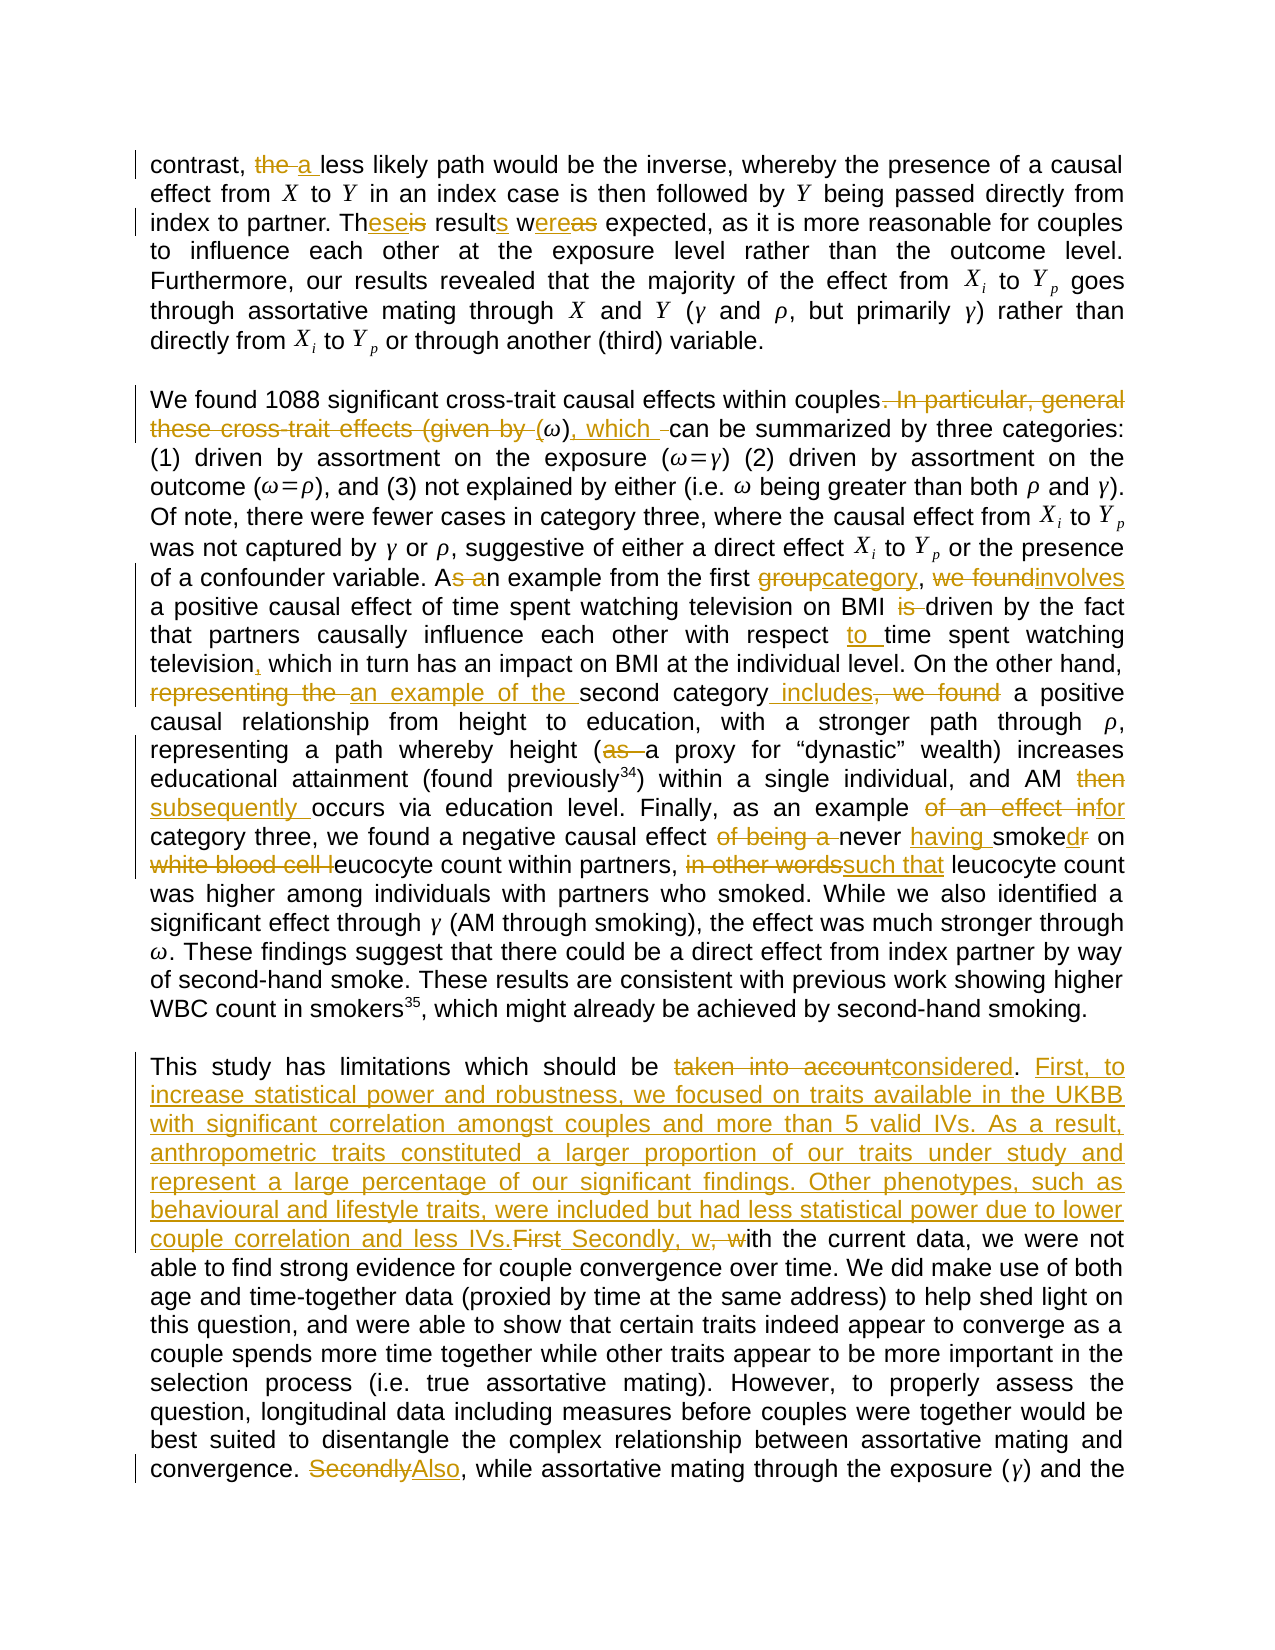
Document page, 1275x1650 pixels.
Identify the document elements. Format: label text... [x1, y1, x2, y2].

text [150, 150, 1125, 356]
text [150, 1193, 1125, 1483]
text We found 1088 significant cross-trait causal effects within couples)can be summarized by three categories: (1) driven by assortment on the exposure () (2) driven by assortment on the outcome (), and (3) not explained by either (i.e. being greater than both and ). Of note, there were fewer cases in category three, where the causal effect from to was not captured by or , suggestive of either a direct effect to or the presence of a confounder variable. An example from the first , a positive causal effect of time spent watching television on BMI driven by the fact that partners causally influence each other with respect time spent watching television which in turn has an impact on BMI at the individual level. On the other hand, second category a positive causal relationship from height to education, with a stronger path through , representing a path whereby height (a proxy for “dynastic” wealth) increases educational attainment (found previously34) within a single individual, and AM occurs via education level. Finally, as an example category three, we found a negative causal effect never smoke on eucocyte count within partners, leucocyte count was higher among individuals with partners who smoked. While we also identified a significant effect through (AM through smoking), the effect was much stronger through . These findings suggest that there could be a direct effect from index partner by way of second-hand smoke. These results are consistent with previous work showing higher WBC count in smokers35, which might already be achieved by second-hand smoking. [150, 385, 1125, 1023]
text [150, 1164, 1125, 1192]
